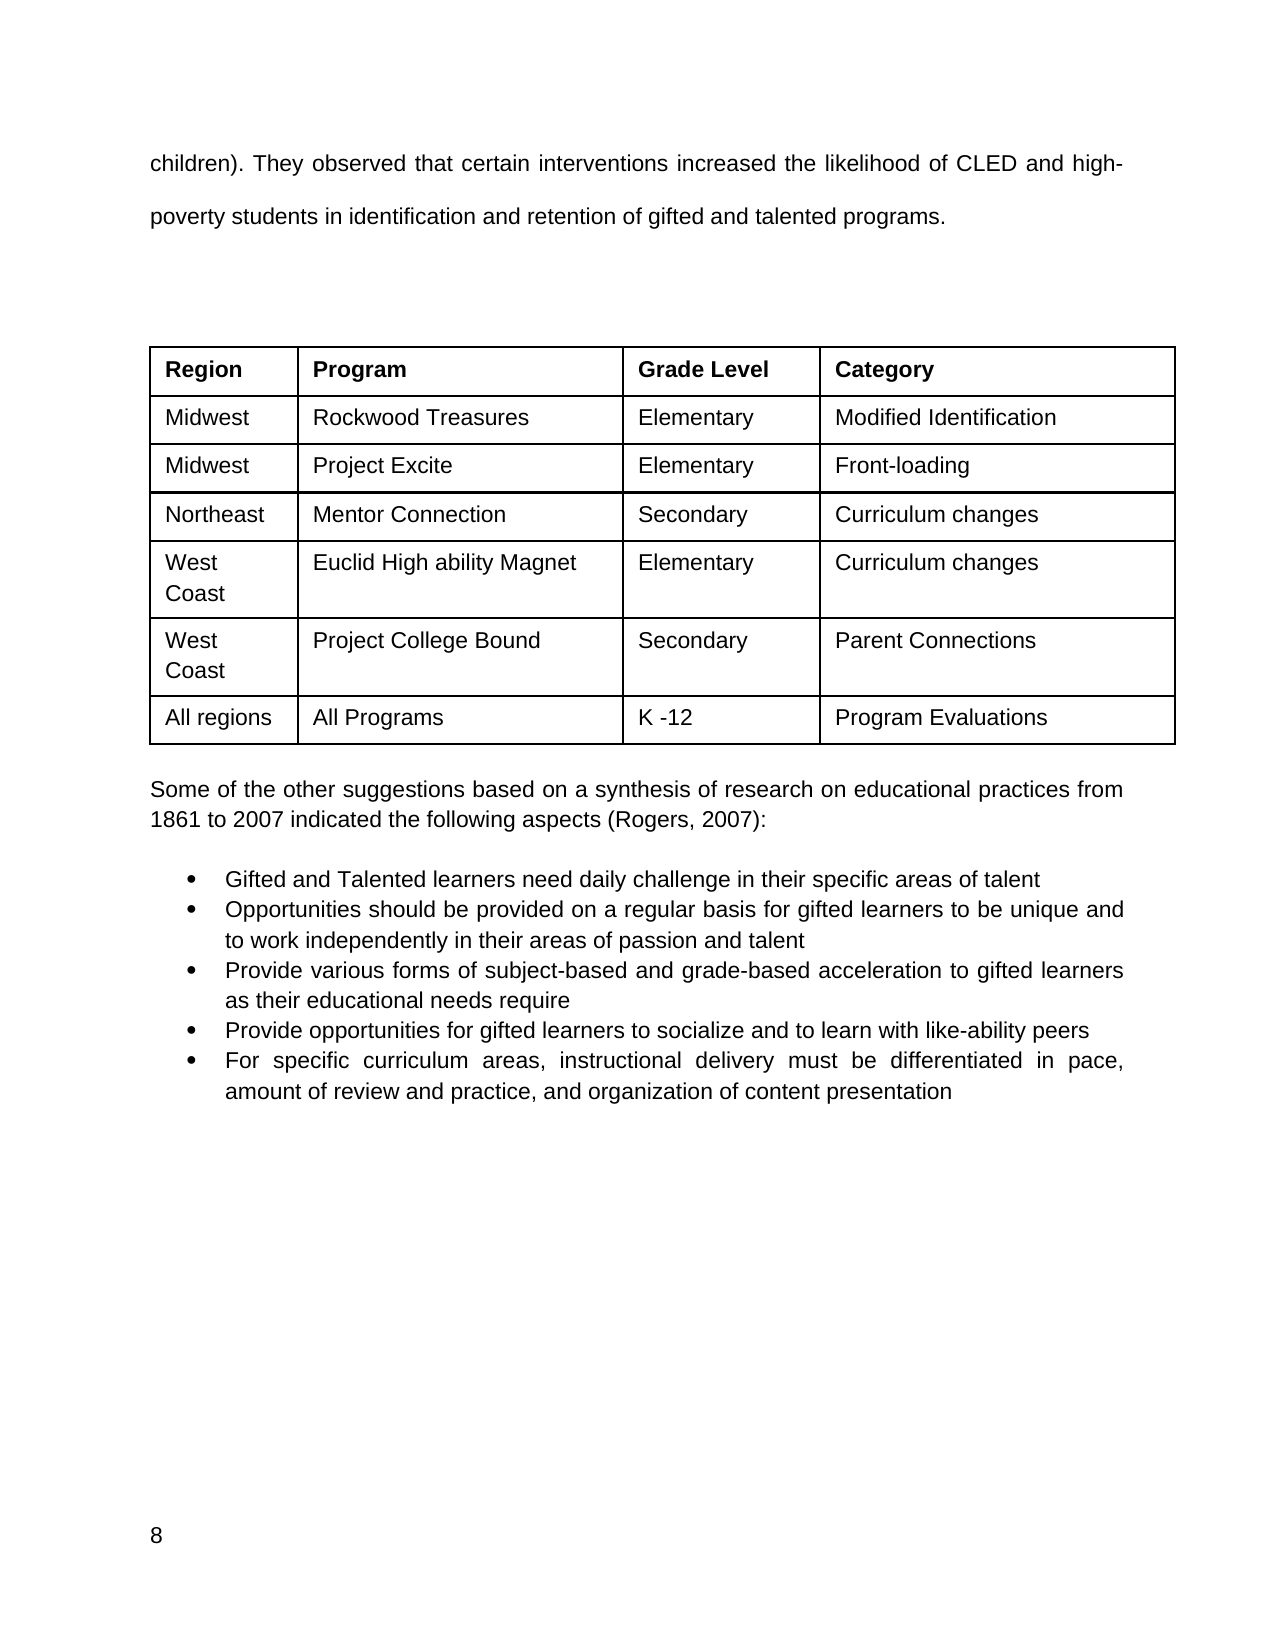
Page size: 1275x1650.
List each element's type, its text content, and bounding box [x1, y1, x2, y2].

table_cell Modified Identification [821, 397, 1174, 443]
table_cell Euclid High ability Magnet [299, 542, 622, 617]
table_cell Mentor Connection [299, 494, 622, 540]
list For specific curriculum areas, instructional delivery must be differentiated in pace, amount of review and practice, and organization of content presentation [187, 1047, 1125, 1104]
table_cell All regions [151, 697, 297, 743]
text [150, 150, 1125, 229]
table_cell Northeast [151, 494, 297, 540]
table_cell Project Excite [299, 445, 622, 491]
table_header Grade Level [624, 348, 819, 394]
table_header Program [299, 348, 622, 394]
list Provide opportunities for gifted learners to socialize and to learn with like-ability peers [187, 1017, 1125, 1043]
table_cell Elementary [624, 445, 819, 491]
table_cell K -12 [624, 697, 819, 743]
table_cell Rockwood Treasures [299, 397, 622, 443]
table_cell Secondary [624, 494, 819, 540]
table_cell All Programs [299, 697, 622, 743]
table_cell Curriculum changes [821, 542, 1174, 617]
table_cell Project College Bound [299, 619, 622, 695]
list Gifted and Talented learners need daily challenge in their specific areas of talent [187, 866, 1125, 892]
table_cell Secondary [624, 619, 819, 695]
table_cell Program Evaluations [821, 697, 1174, 743]
table_cell Elementary [624, 397, 819, 443]
list Opportunities should be provided on a regular basis for gifted learners to be unique and to work independently in their areas of passion and talent [187, 896, 1125, 953]
table_cell Midwest [151, 445, 297, 491]
table_cell West Coast [151, 542, 297, 617]
table_cell Midwest [151, 397, 297, 443]
table_cell Elementary [624, 542, 819, 617]
text Some of the other suggestions based on a synthesis of research on educational practices from 1861 to 2007 indicated the following aspects (Rogers, 2007): [150, 776, 1125, 832]
table_cell Curriculum changes [821, 494, 1174, 540]
list Provide various forms of subject-based and grade-based acceleration to gifted learners as their educational needs require [187, 957, 1125, 1013]
table_cell Front-loading [821, 445, 1174, 491]
table_header Category [821, 348, 1174, 394]
table_cell Parent Connections [821, 619, 1174, 695]
table_header Region [151, 348, 297, 394]
table_cell West Coast [151, 619, 297, 695]
